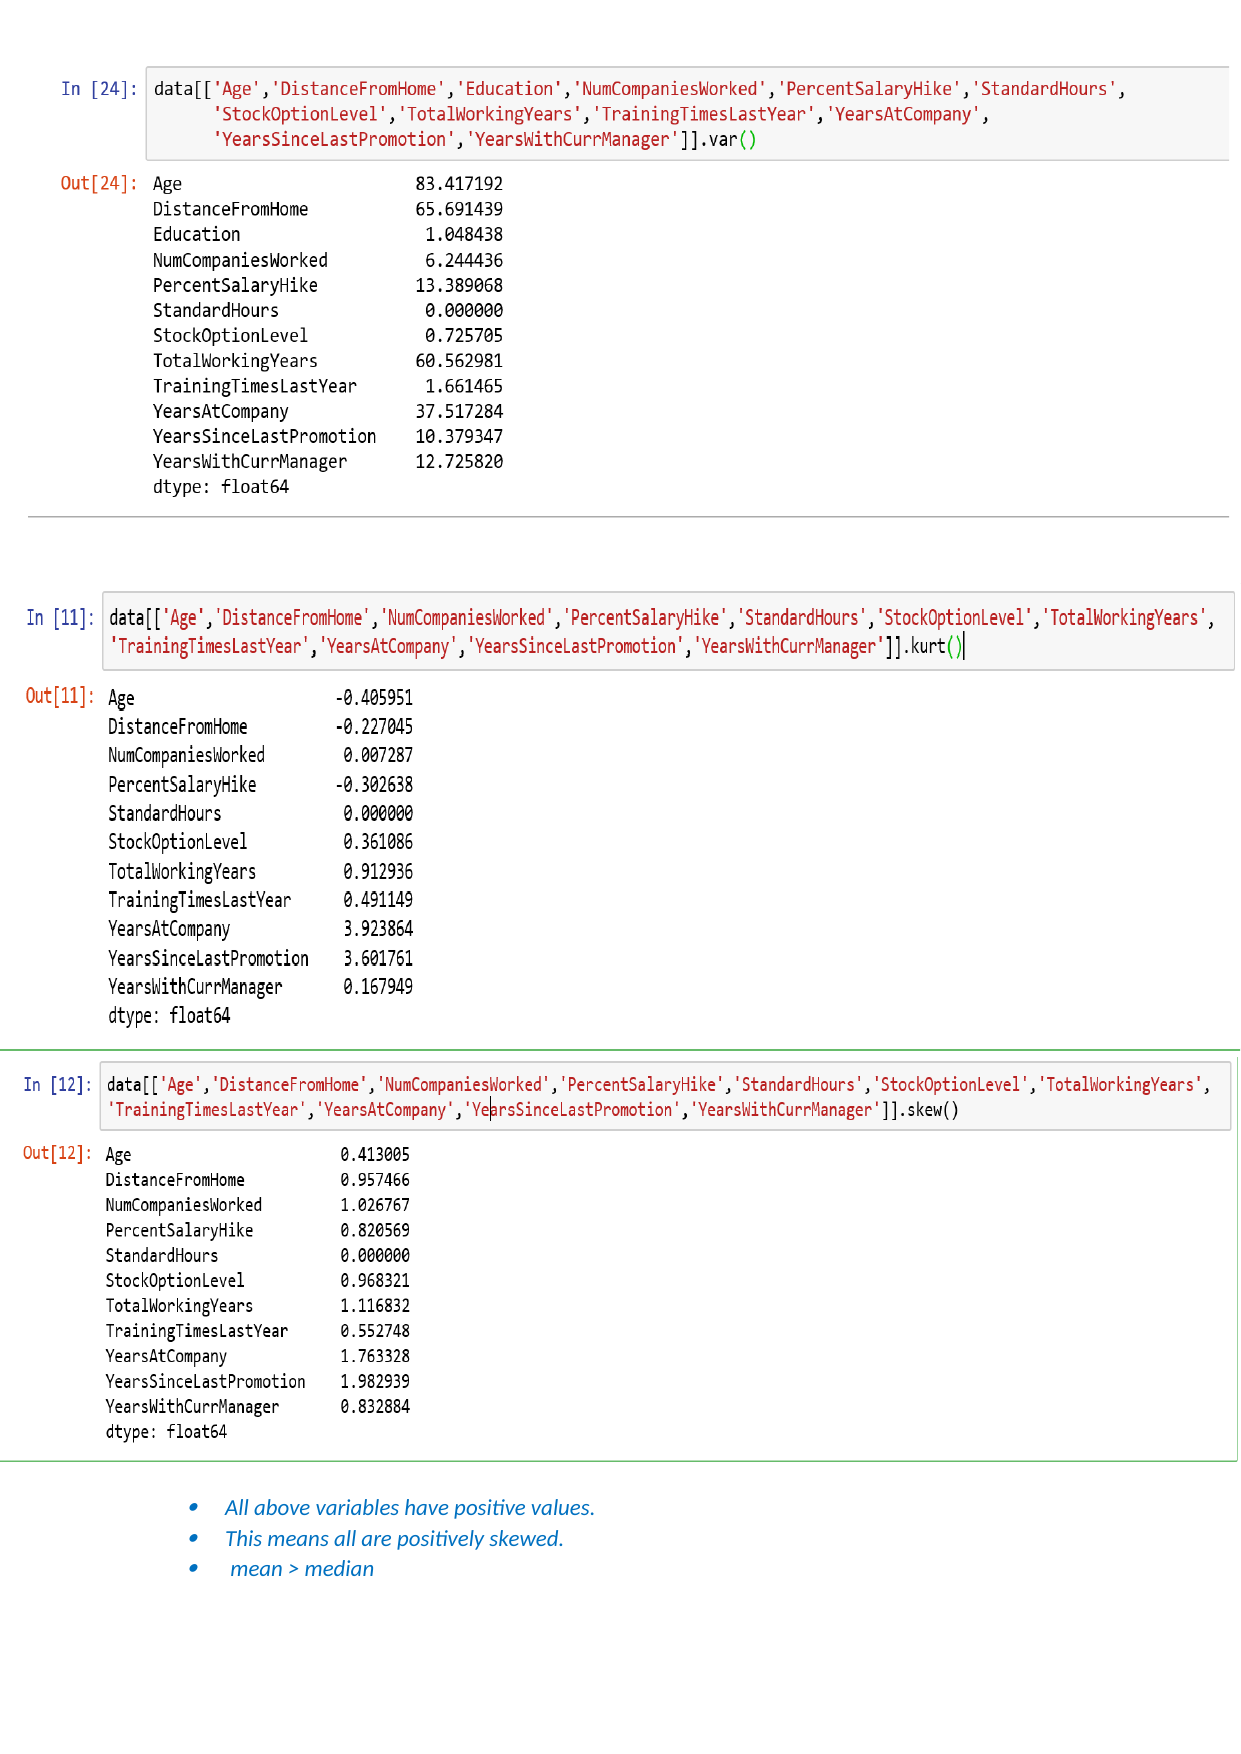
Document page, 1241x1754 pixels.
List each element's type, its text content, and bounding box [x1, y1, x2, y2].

list All above variables have positive values. [187, 1493, 1090, 1522]
picture [28, 60, 1230, 518]
picture [0, 1057, 1238, 1469]
list This means all are positively skewed. [187, 1524, 1090, 1552]
list mean > median [187, 1554, 1090, 1582]
picture [0, 583, 1241, 1056]
